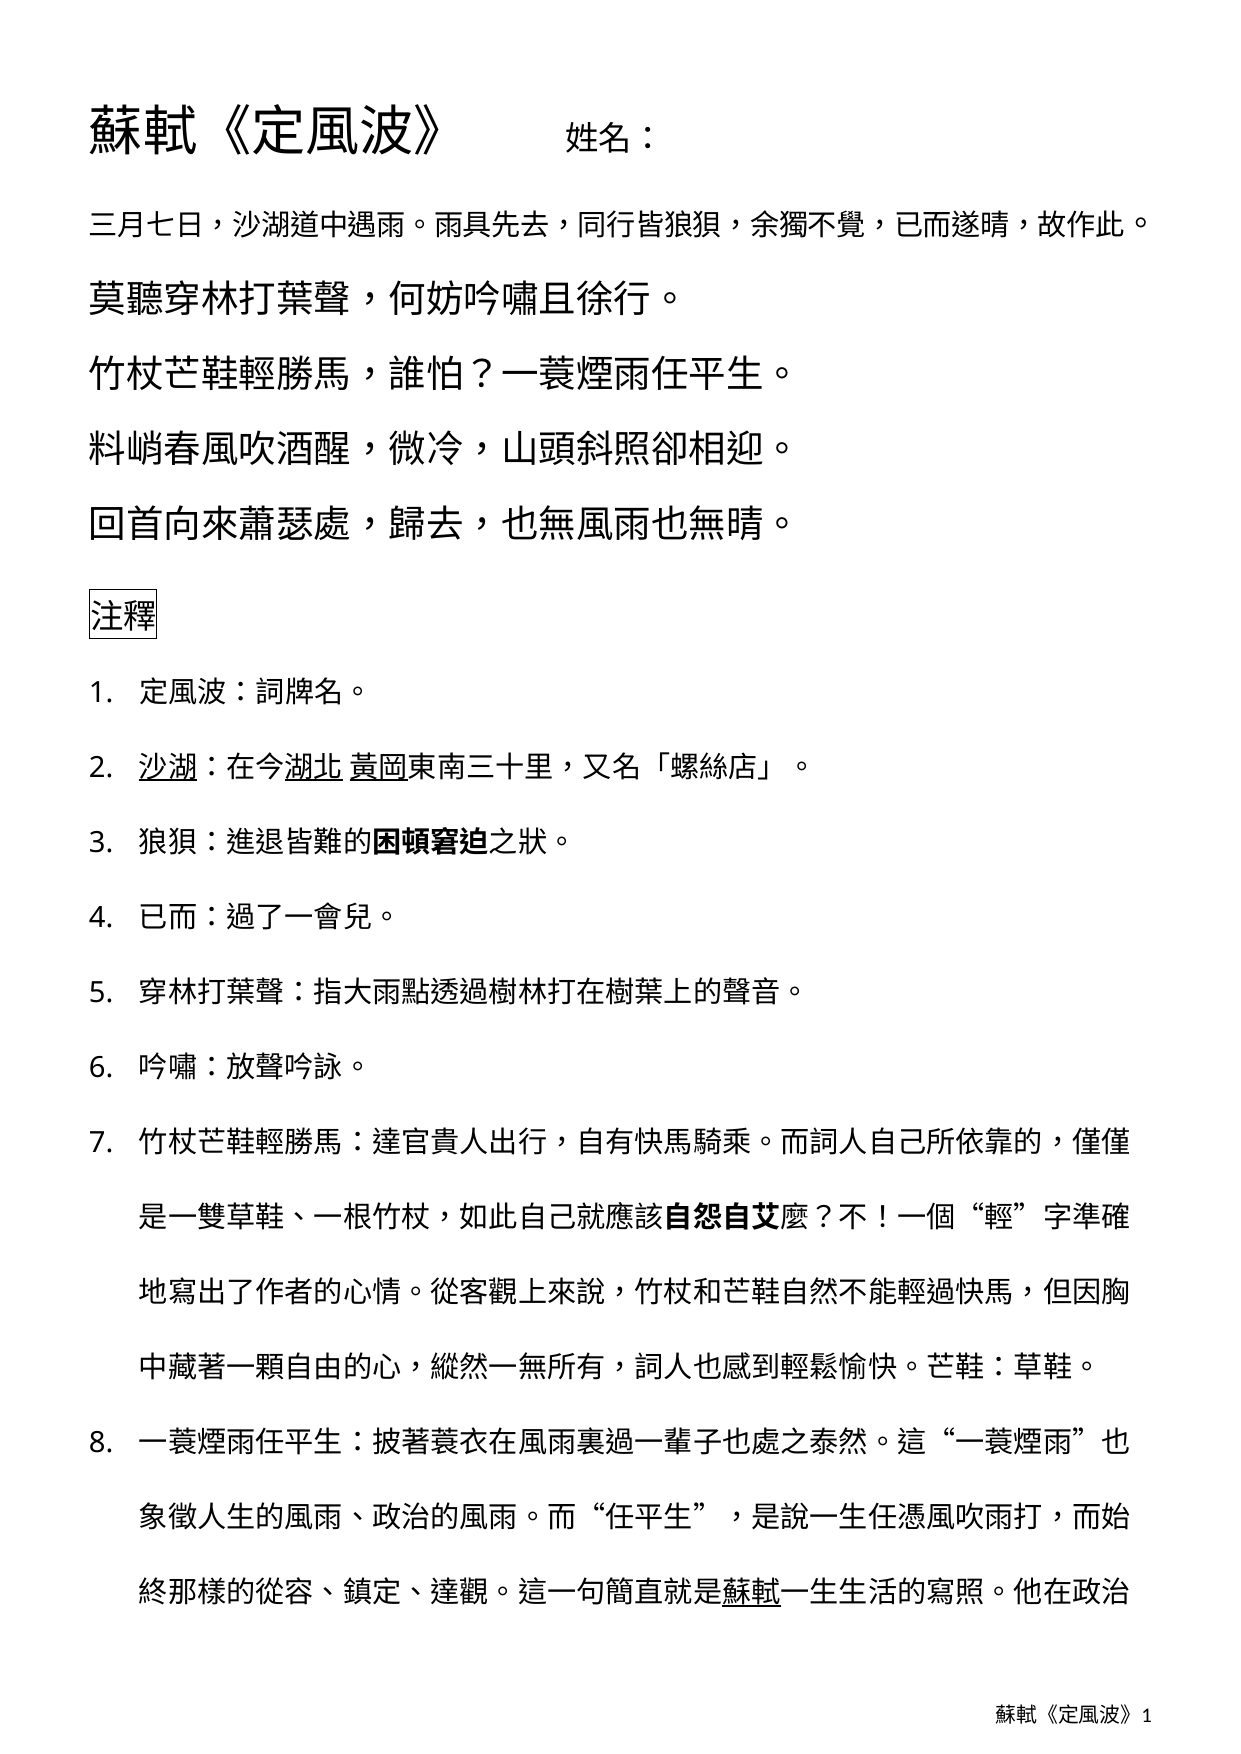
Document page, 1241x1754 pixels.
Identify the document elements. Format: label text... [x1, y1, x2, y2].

list 竹杖芒鞋輕勝馬：達官貴人出行，自有快馬騎乘。而詞人自己所依靠的，僅僅是一雙草鞋、一根竹杖，如此自己就應該自怨自艾麼？不！一個“輕”字準確地寫出了作者的心情。從客觀上來說，竹杖和芒鞋自然不能輕過快馬，但因胸中藏著一顆自由的心，縱然一無所有，詞人也感到輕鬆愉快。芒鞋：草鞋。 [89, 1102, 1152, 1402]
text 料峭春風吹酒醒，微冷，山頭斜照卻相迎。 [89, 408, 1152, 483]
text 莫聽穿林打葉聲，何妨吟嘯且徐行。 [89, 258, 1152, 333]
text 蘇軾《定風波》 姓名： [89, 71, 1152, 183]
text 三月七日，沙湖道中遇雨。雨具先去，同行皆狼狽，余獨不覺，已而遂晴，故作此。 [89, 183, 1152, 258]
list 已而：過了一會兒。 [89, 877, 1152, 952]
text 竹杖芒鞋輕勝馬，誰怕？一蓑煙雨任平生。 [89, 333, 1152, 408]
list 吟嘯：放聲吟詠。 [89, 1027, 1152, 1102]
list 定風波：詞牌名。 [89, 652, 1152, 727]
text 回首向來蕭瑟處，歸去，也無風雨也無晴。 [89, 483, 1152, 558]
list 沙湖：在今湖北 黃岡東南三十里，又名「螺絲店」。 [89, 727, 1152, 802]
text 注釋 [89, 577, 1152, 652]
list 狼狽：進退皆難的困頓窘迫之狀。 [89, 802, 1152, 877]
list 穿林打葉聲：指大雨點透過樹林打在樹葉上的聲音。 [89, 952, 1152, 1027]
